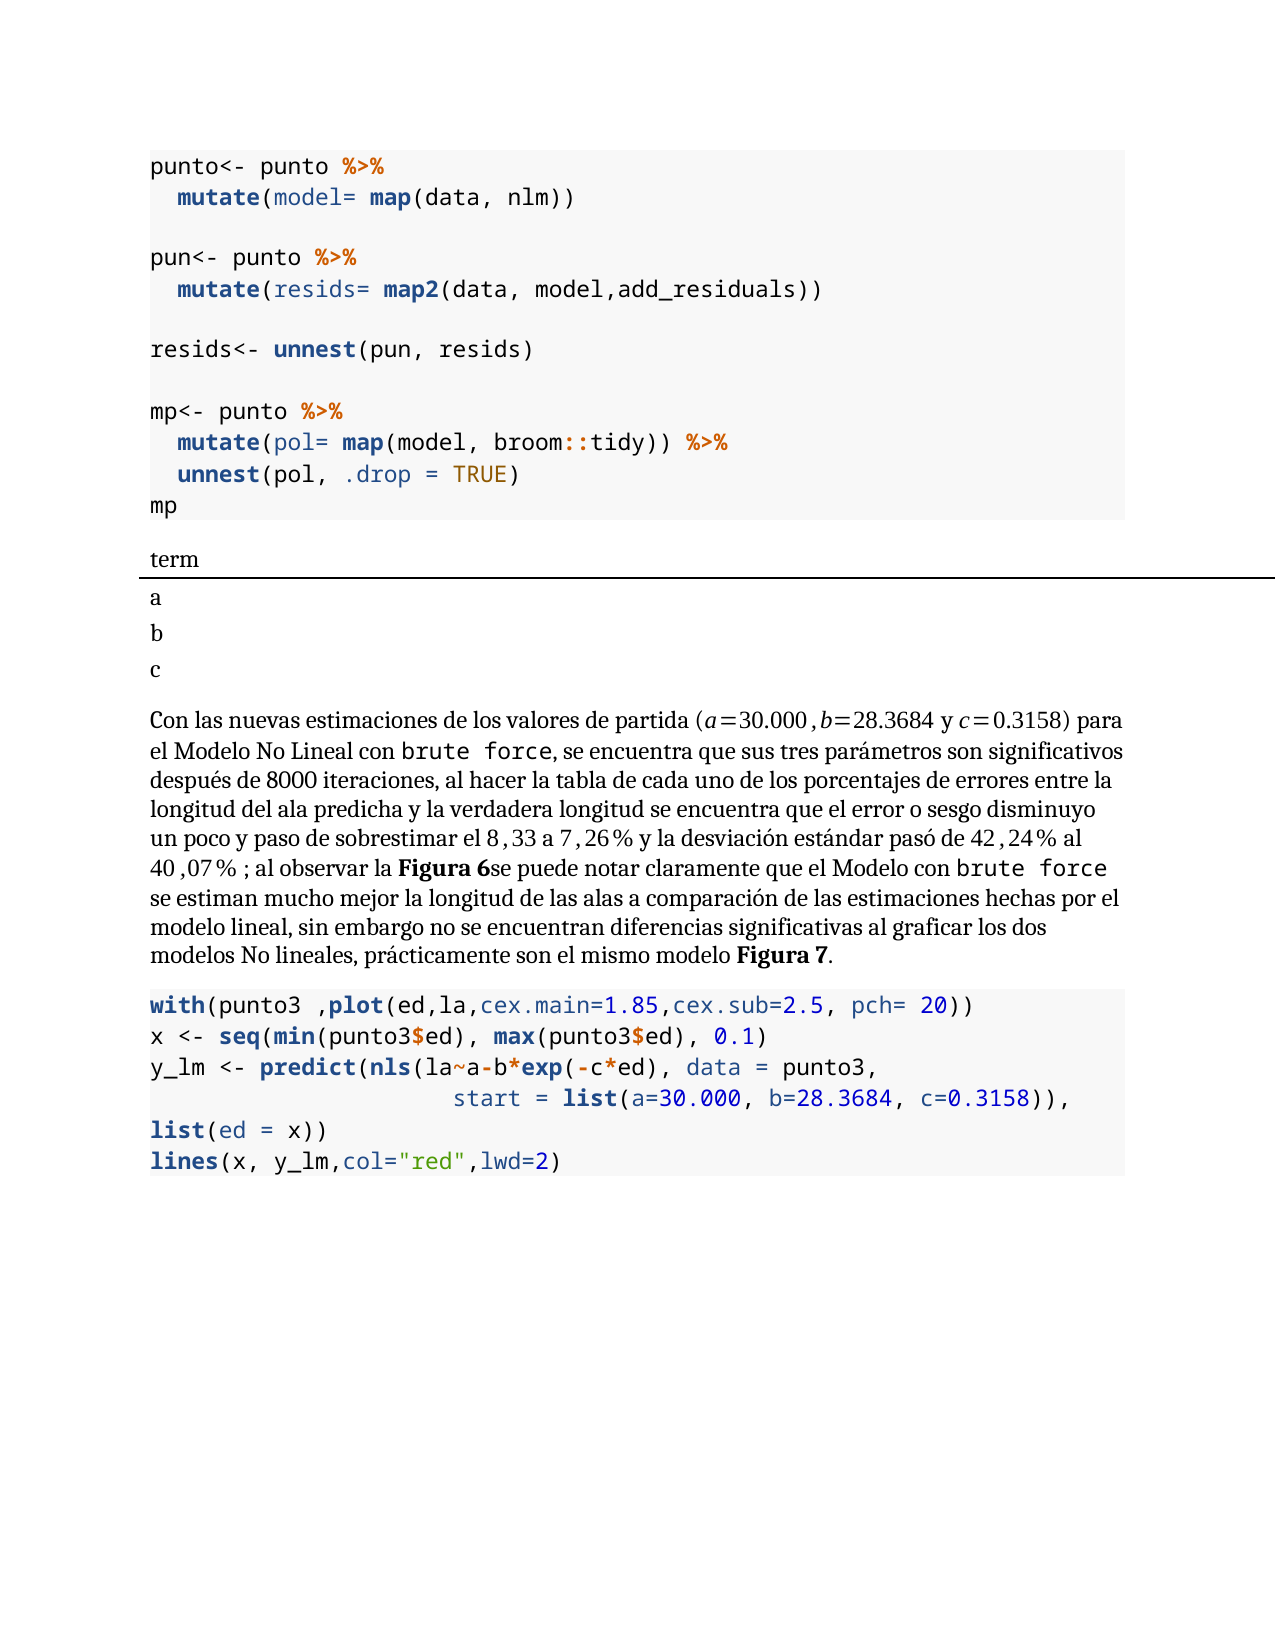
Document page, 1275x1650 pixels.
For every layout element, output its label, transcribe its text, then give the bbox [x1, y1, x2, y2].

table_header term [139, 541, 1275, 577]
text with(punto3 ,plot(ed,la,cex.main=1.85,cex.sub=2.5, pch= 20)) x <- seq(min(punto3$ed), max(punto3$ed), 0.1) y_lm <- predict(nls(la~a-b*exp(-c*ed), data = punto3, start = list(a=30.000, b=28.3684, c=0.3158)), list(ed = x)) lines(x, y_lm,col="red",lwd=2) [150, 989, 1125, 1176]
text Con las nuevas estimaciones de los valores de partida ( y ) para el Modelo No Lineal con brute force, se encuentra que sus tres parámetros son significativos después de 8000 iteraciones, al hacer la tabla de cada uno de los porcentajes de errores entre la longitud del ala predicha y la verdadera longitud se encuentra que el error o sesgo disminuyo un poco y paso de sobrestimar el a y la desviación estándar pasó de al ; al observar la Figura 6se puede notar claramente que el Modelo con brute force se estiman mucho mejor la longitud de las alas a comparación de las estimaciones hechas por el modelo lineal, sin embargo no se encuentran diferencias significativas al graficar los dos modelos No lineales, prácticamente son el mismo modelo Figura 7. [150, 706, 1125, 970]
table_cell c [139, 651, 1275, 687]
table_cell b [139, 615, 1275, 651]
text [150, 150, 1125, 520]
table_cell a [139, 579, 1275, 615]
